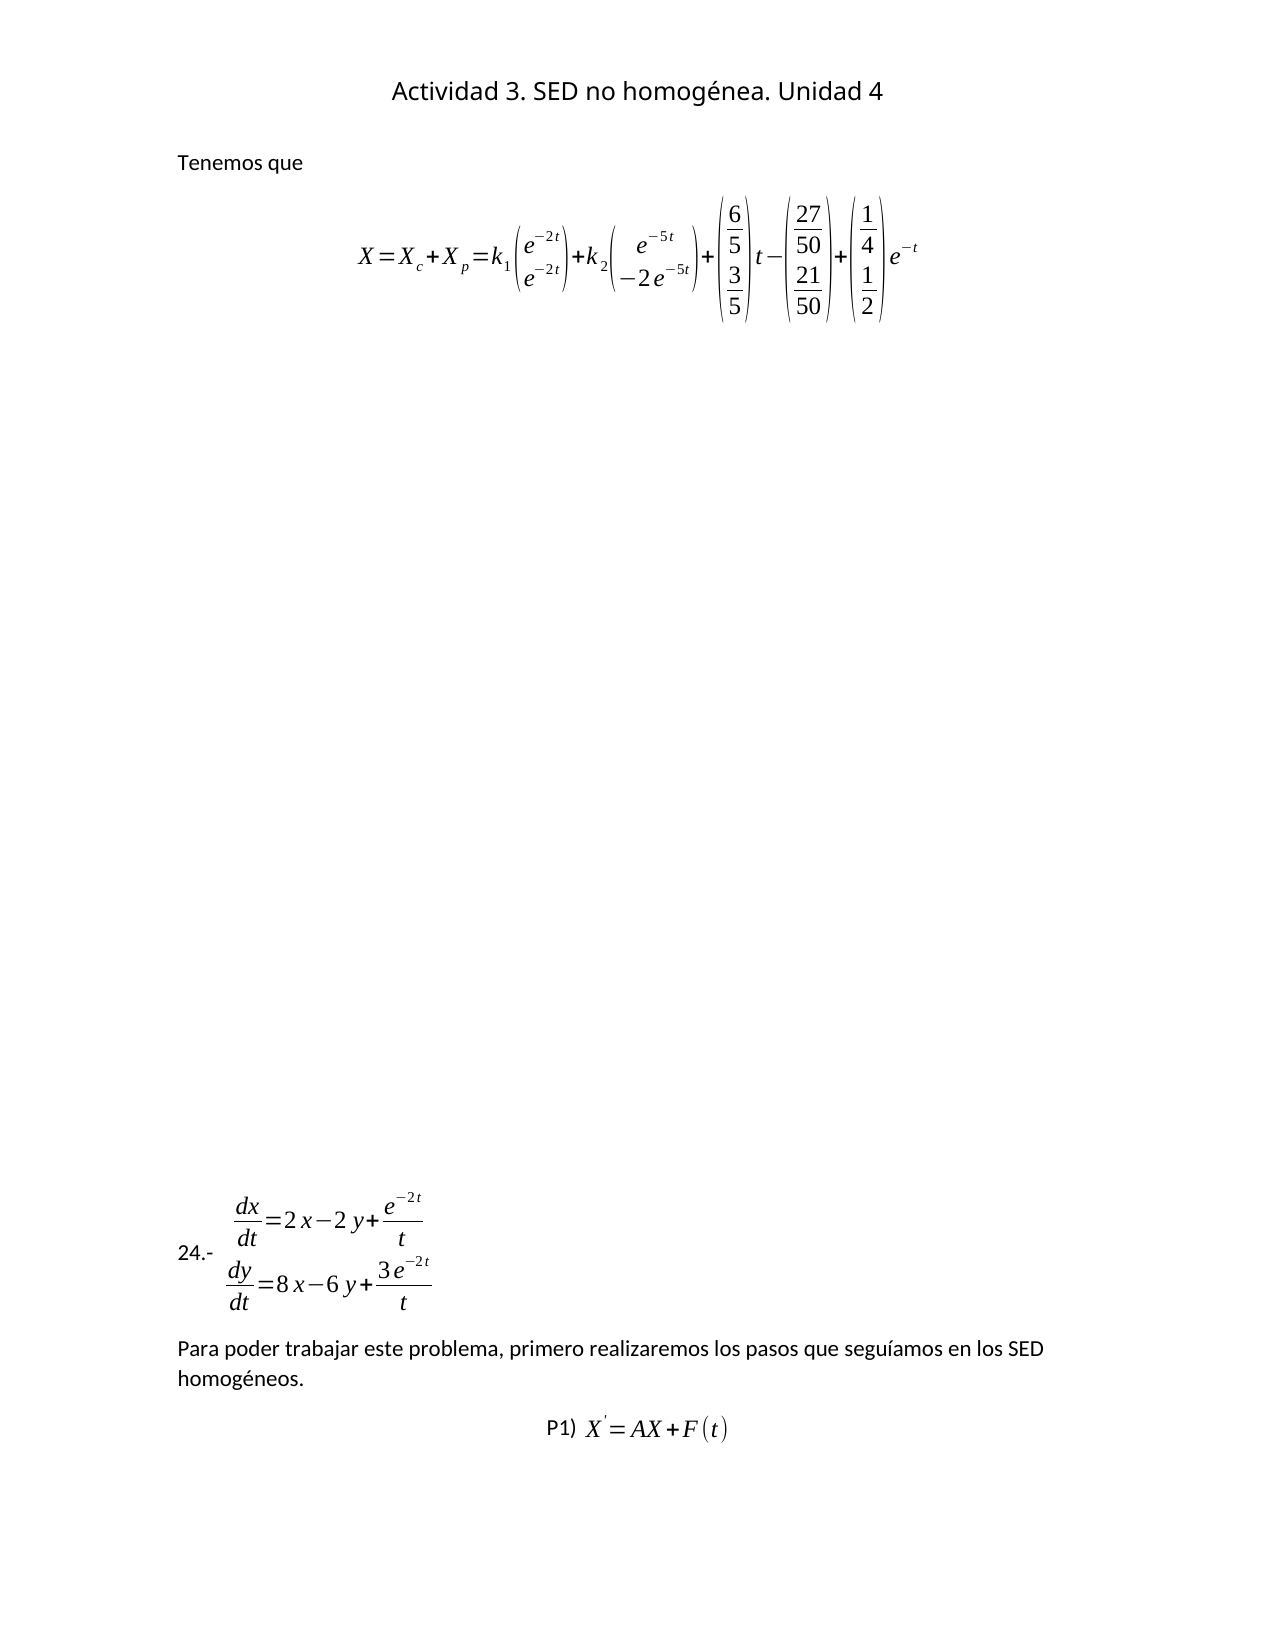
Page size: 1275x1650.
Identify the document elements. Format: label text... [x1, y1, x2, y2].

text Para poder trabajar este problema, primero realizaremos los pasos que seguíamos en los SED homogéneos. [177, 1334, 1098, 1392]
text 24.- [177, 1188, 1098, 1315]
text Tenemos que [177, 148, 1098, 176]
text P1) [177, 1411, 1098, 1444]
